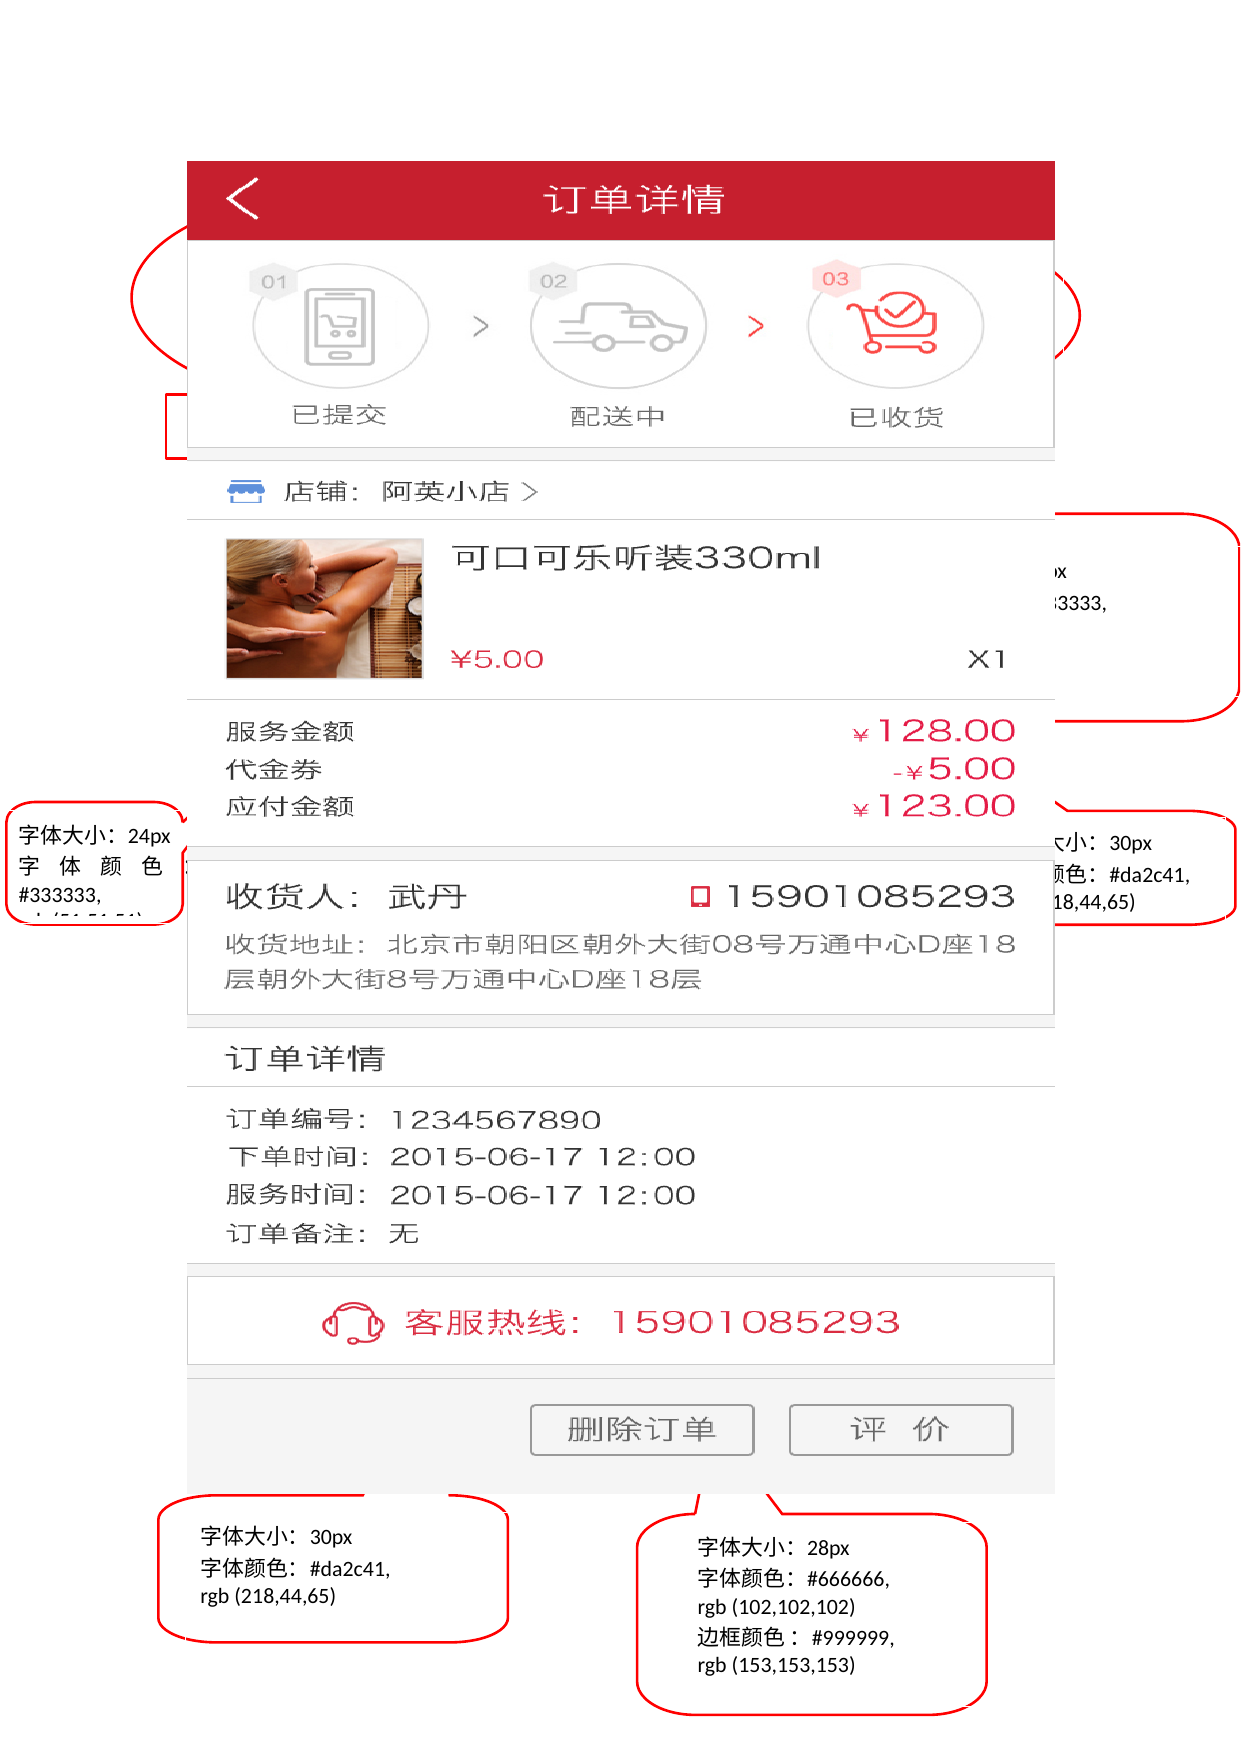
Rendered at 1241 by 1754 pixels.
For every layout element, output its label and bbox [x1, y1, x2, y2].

picture [187, 161, 1055, 1494]
